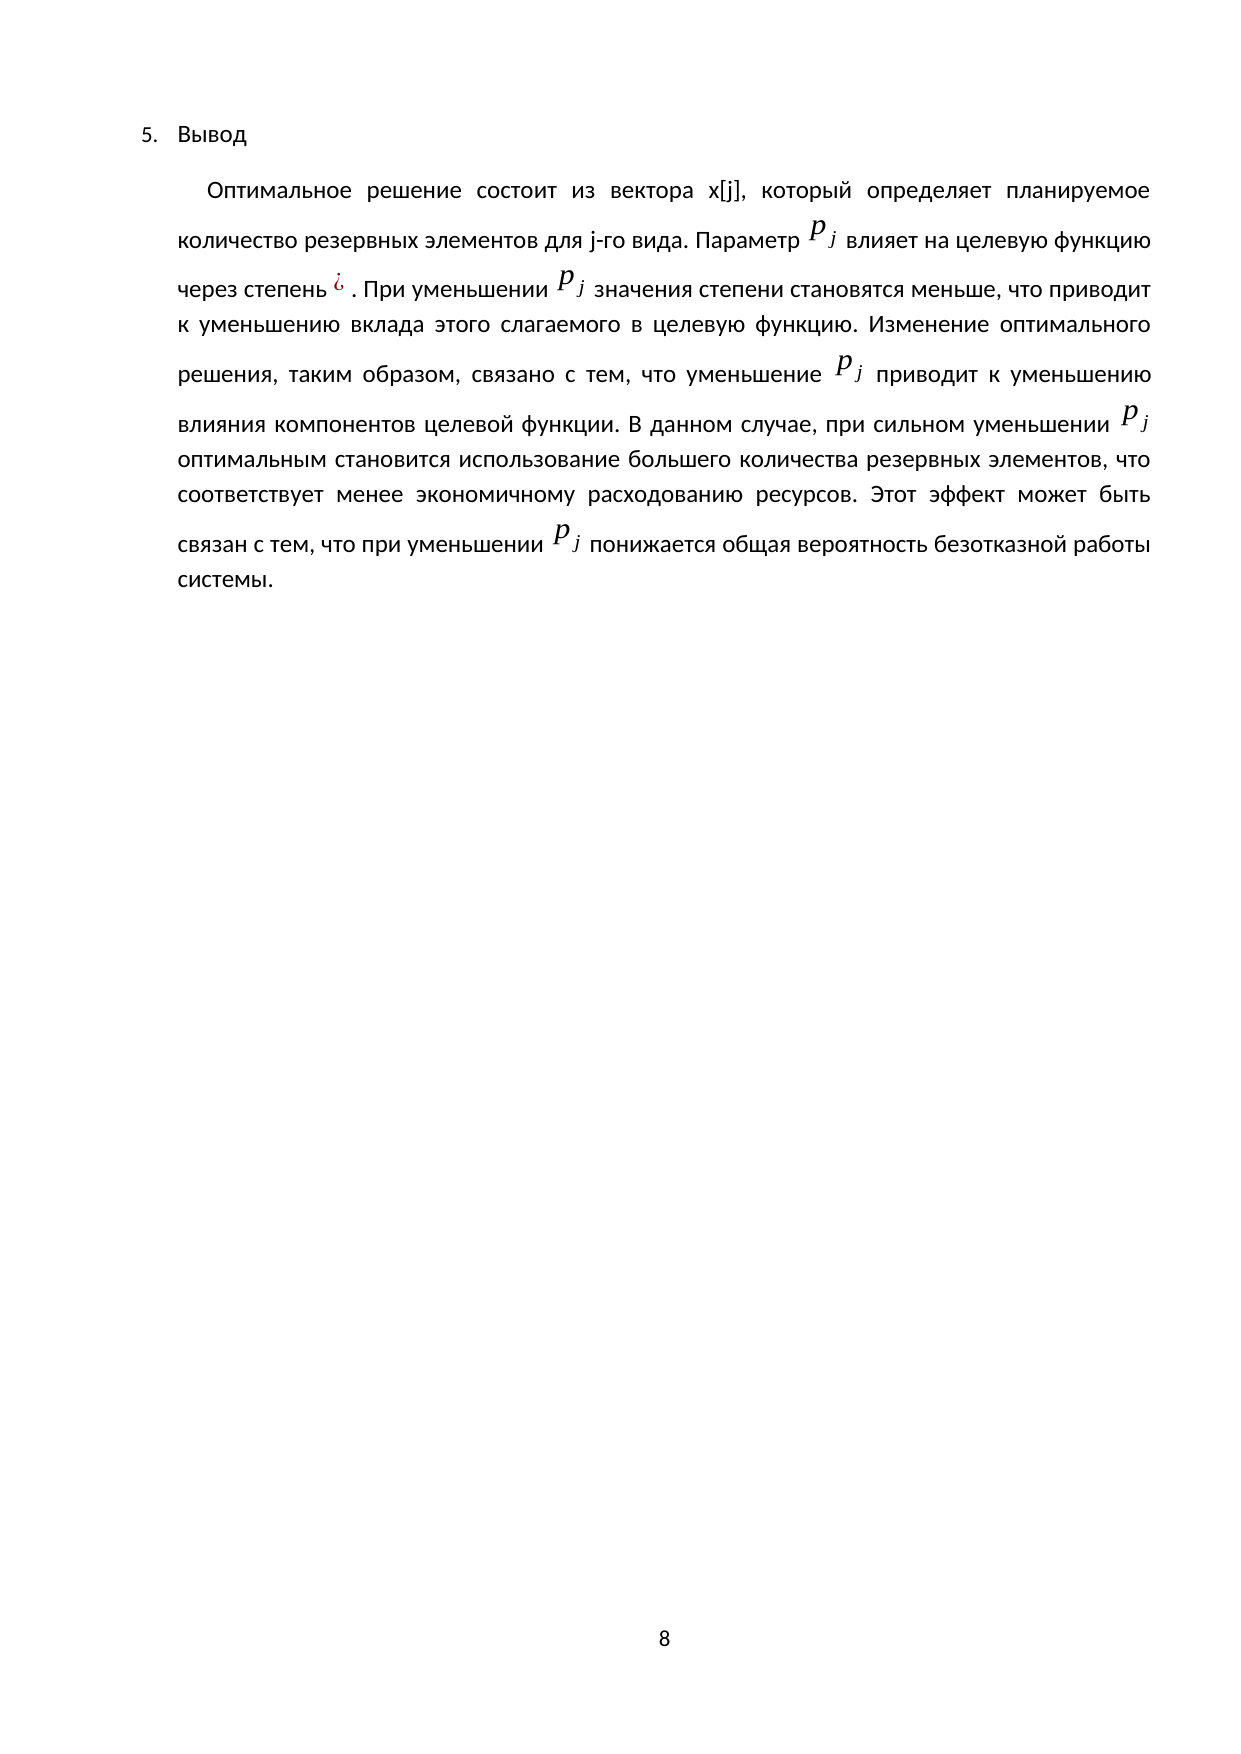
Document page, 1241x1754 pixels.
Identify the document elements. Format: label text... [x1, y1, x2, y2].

text Оптимальное решение состоит из вектора x[j], который определяет планируемое количество резервных элементов для j-го вида. Параметр влияет на целевую функцию через степень . При уменьшении значения степени становятся меньше, что приводит к уменьшению вклада этого слагаемого в целевую функцию. Изменение оптимального решения, таким образом, связано с тем, что уменьшение приводит к уменьшению влияния компонентов целевой функции. В данном случае, при сильном уменьшении оптимальным становится использование большего количества резервных элементов, что соответствует менее экономичному расходованию ресурсов. Этот эффект может быть связан с тем, что при уменьшении понижается общая вероятность безотказной работы системы. [177, 174, 1152, 593]
list Вывод [141, 118, 1152, 149]
